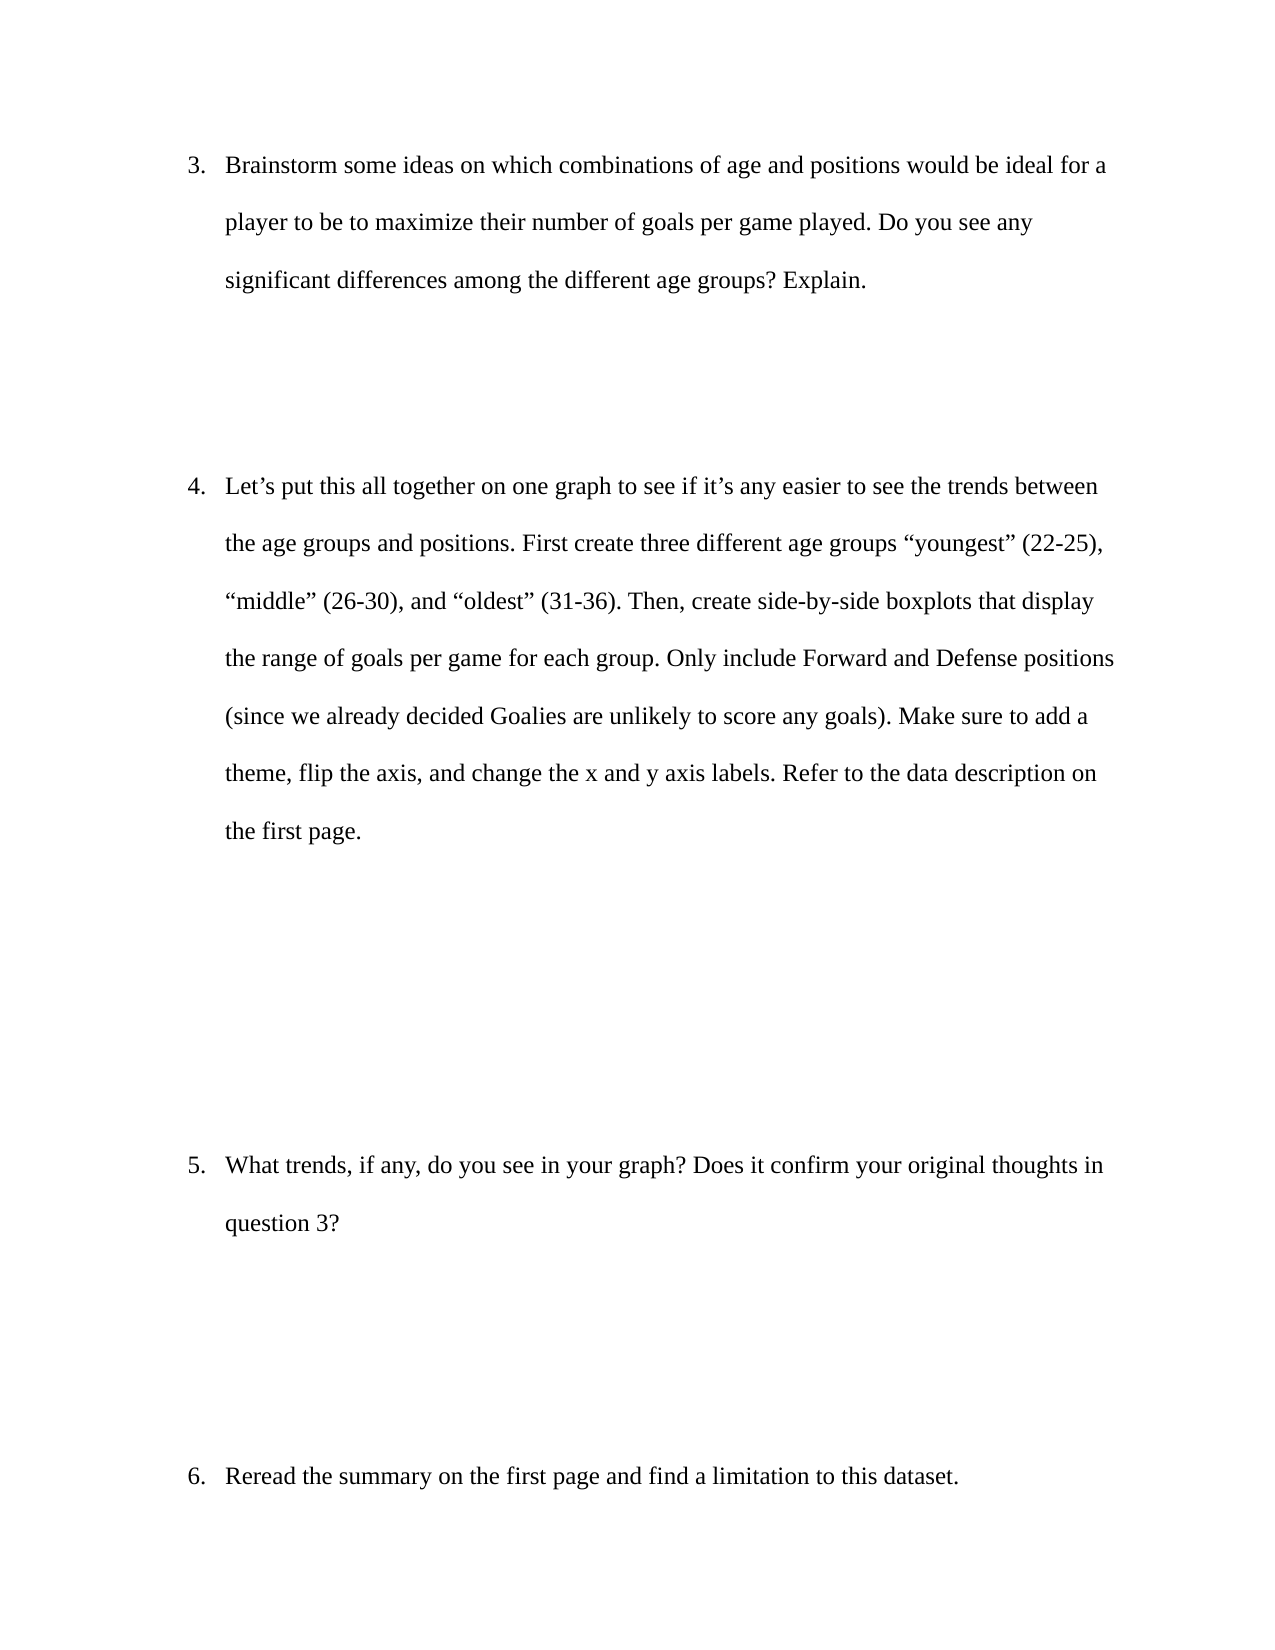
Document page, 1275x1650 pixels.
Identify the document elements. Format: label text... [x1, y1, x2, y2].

list Brainstorm some ideas on which combinations of age and positions would be ideal for a player to be to maximize their number of goals per game played. Do you see any significant differences among the different age groups? Explain. [187, 150, 1125, 294]
list Let’s put this all together on one graph to see if it’s any easier to see the trends between the age groups and positions. First create three different age groups “youngest” (22-25), “middle” (26-30), and “oldest” (31-36). Then, create side-by-side boxplots that display the range of goals per game for each group. Only include Forward and Defense positions (since we already decided Goalies are unlikely to score any goals). Make sure to add a theme, flip the axis, and change the x and y axis labels. Refer to the data description on the first page. [187, 471, 1125, 844]
list Reread the summary on the first page and find a limitation to this dataset. [187, 1461, 1125, 1490]
list What trends, if any, do you see in your graph? Does it confirm your original thoughts in question 3? [187, 1150, 1125, 1237]
